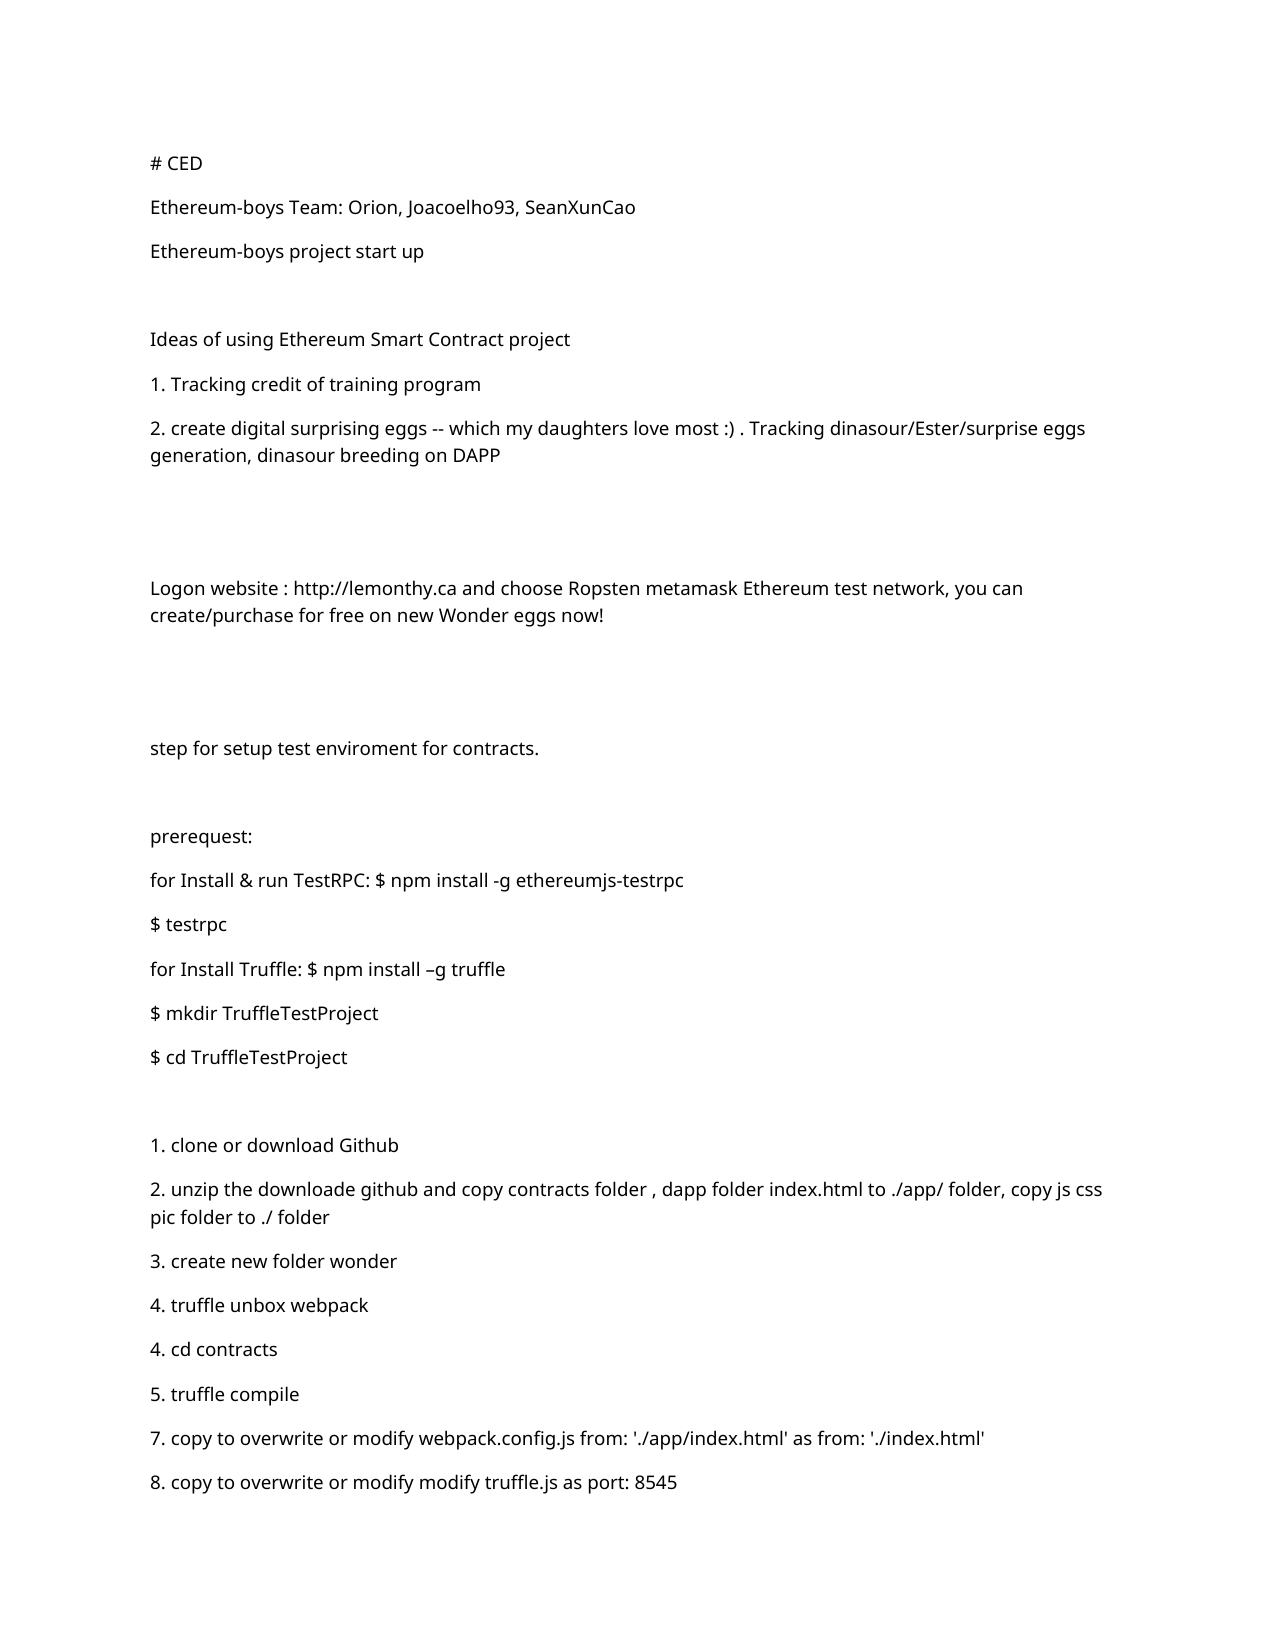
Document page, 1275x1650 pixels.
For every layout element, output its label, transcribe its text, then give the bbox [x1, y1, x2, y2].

text Ethereum-boys project start up [150, 238, 1125, 264]
text 3. create new folder wonder [150, 1248, 1125, 1274]
text for Install & run TestRPC: $ npm install -g ethereumjs-testrpc [150, 867, 1125, 893]
text 2. create digital surprising eggs -- which my daughters love most :) . Tracking dinasour/Ester/surprise eggs generation, dinasour breeding on DAPP [150, 415, 1125, 468]
text Ideas of using Ethereum Smart Contract project [150, 327, 1125, 352]
text 1. Tracking credit of training program [150, 371, 1125, 396]
text 1. clone or download Github [150, 1132, 1125, 1158]
text for Install Truffle: $ npm install –g truffle [150, 956, 1125, 981]
text Logon website : http://lemonthy.ca and choose Ropsten metamask Ethereum test network, you can create/purchase for free on new Wonder eggs now! [150, 575, 1125, 628]
text 7. copy to overwrite or modify webpack.config.js from: './app/index.html' as from: './index.html' [150, 1425, 1125, 1451]
text 5. truffle compile [150, 1381, 1125, 1406]
text prerequest: [150, 823, 1125, 849]
text # CED [150, 150, 1125, 176]
text 4. truffle unbox webpack [150, 1292, 1125, 1318]
text $ mkdir TruffleTestProject [150, 1000, 1125, 1026]
text 2. unzip the downloade github and copy contracts folder , dapp folder index.html to ./app/ folder, copy js css pic folder to ./ folder [150, 1177, 1125, 1230]
text 4. cd contracts [150, 1337, 1125, 1362]
text $ testrpc [150, 912, 1125, 937]
text Ethereum-boys Team: Orion, Joacoelho93, SeanXunCao [150, 194, 1125, 220]
text 8. copy to overwrite or modify modify truffle.js as port: 8545 [150, 1469, 1125, 1495]
text $ cd TruffleTestProject [150, 1044, 1125, 1070]
text step for setup test enviroment for contracts. [150, 735, 1125, 761]
